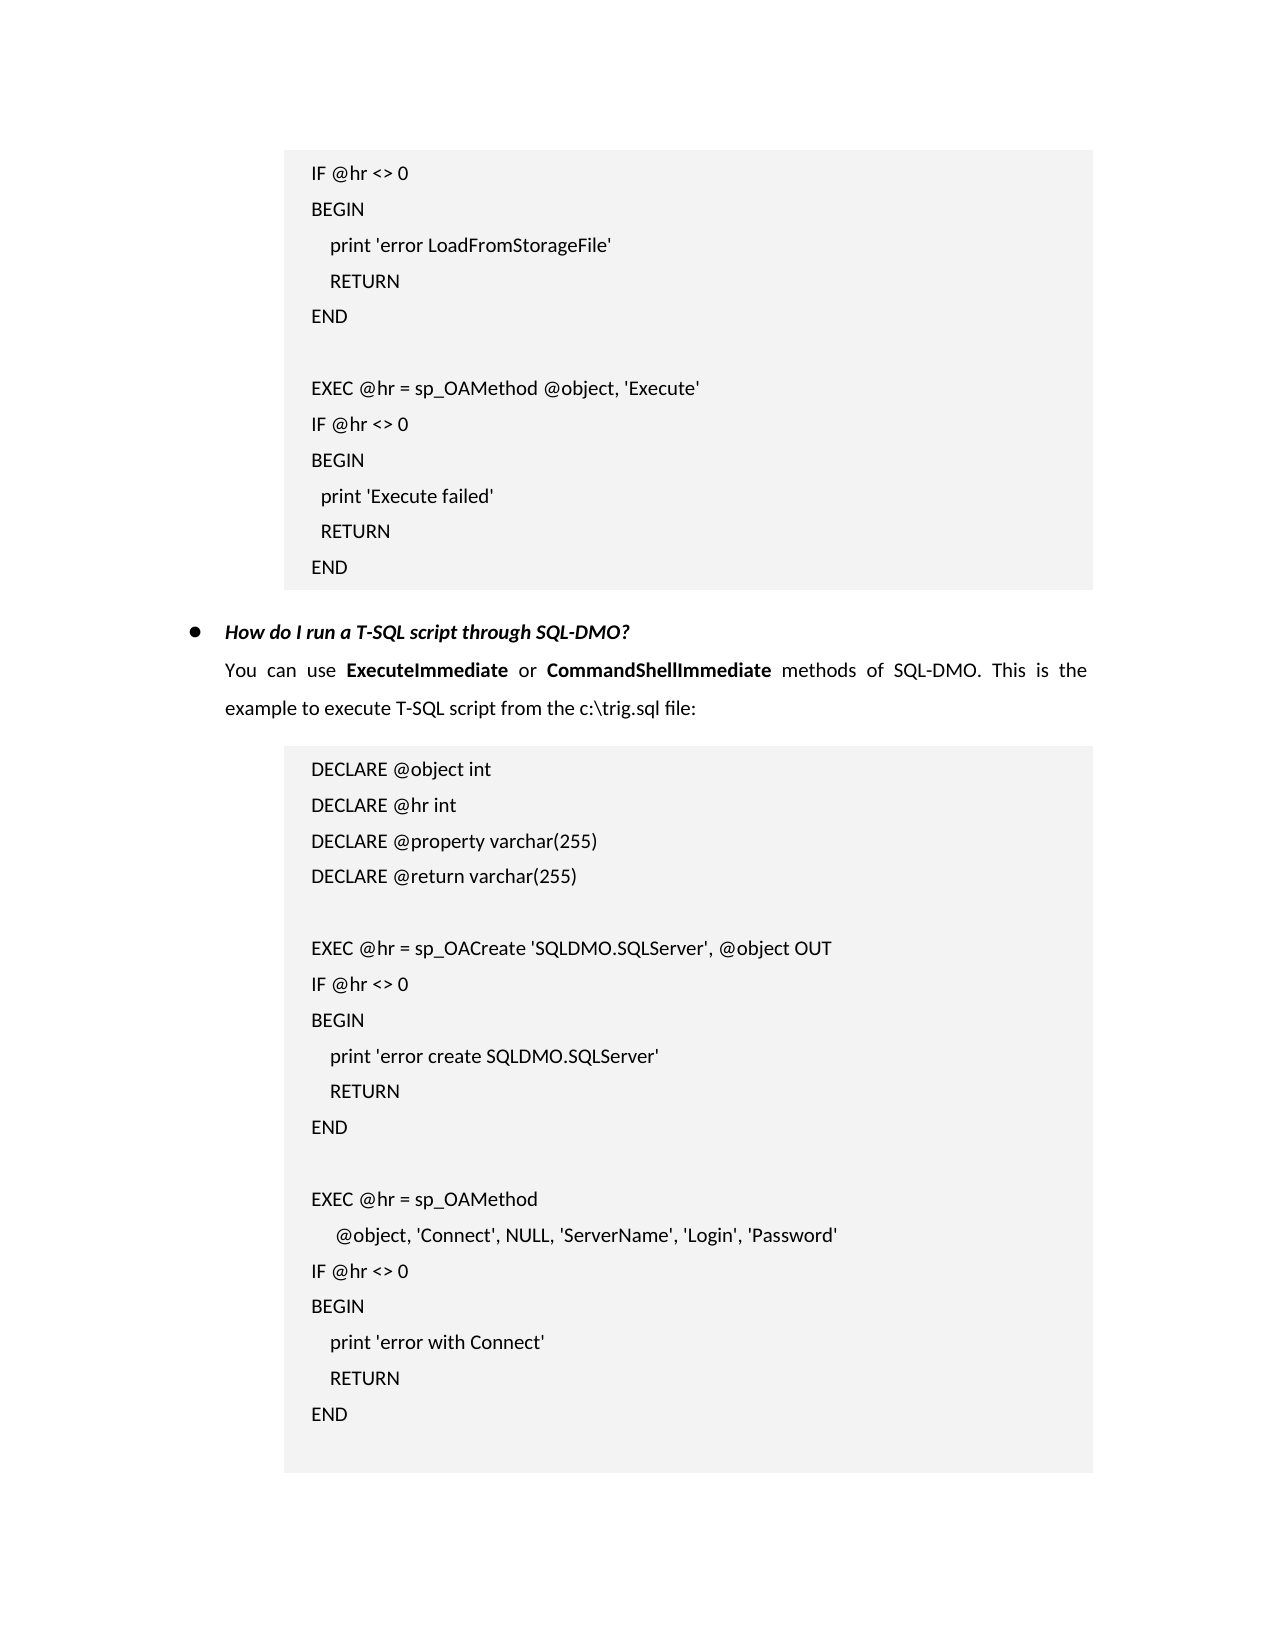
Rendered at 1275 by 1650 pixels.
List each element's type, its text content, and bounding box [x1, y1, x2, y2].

list How do I run a T-SQL script through SQL-DMO? [187, 616, 1087, 644]
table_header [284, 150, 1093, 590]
text You can use ExecuteImmediate or CommandShellImmediate methods of SQL-DMO. This is the example to execute T-SQL script from the c:\trig.sql file: [225, 657, 1087, 721]
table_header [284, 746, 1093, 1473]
